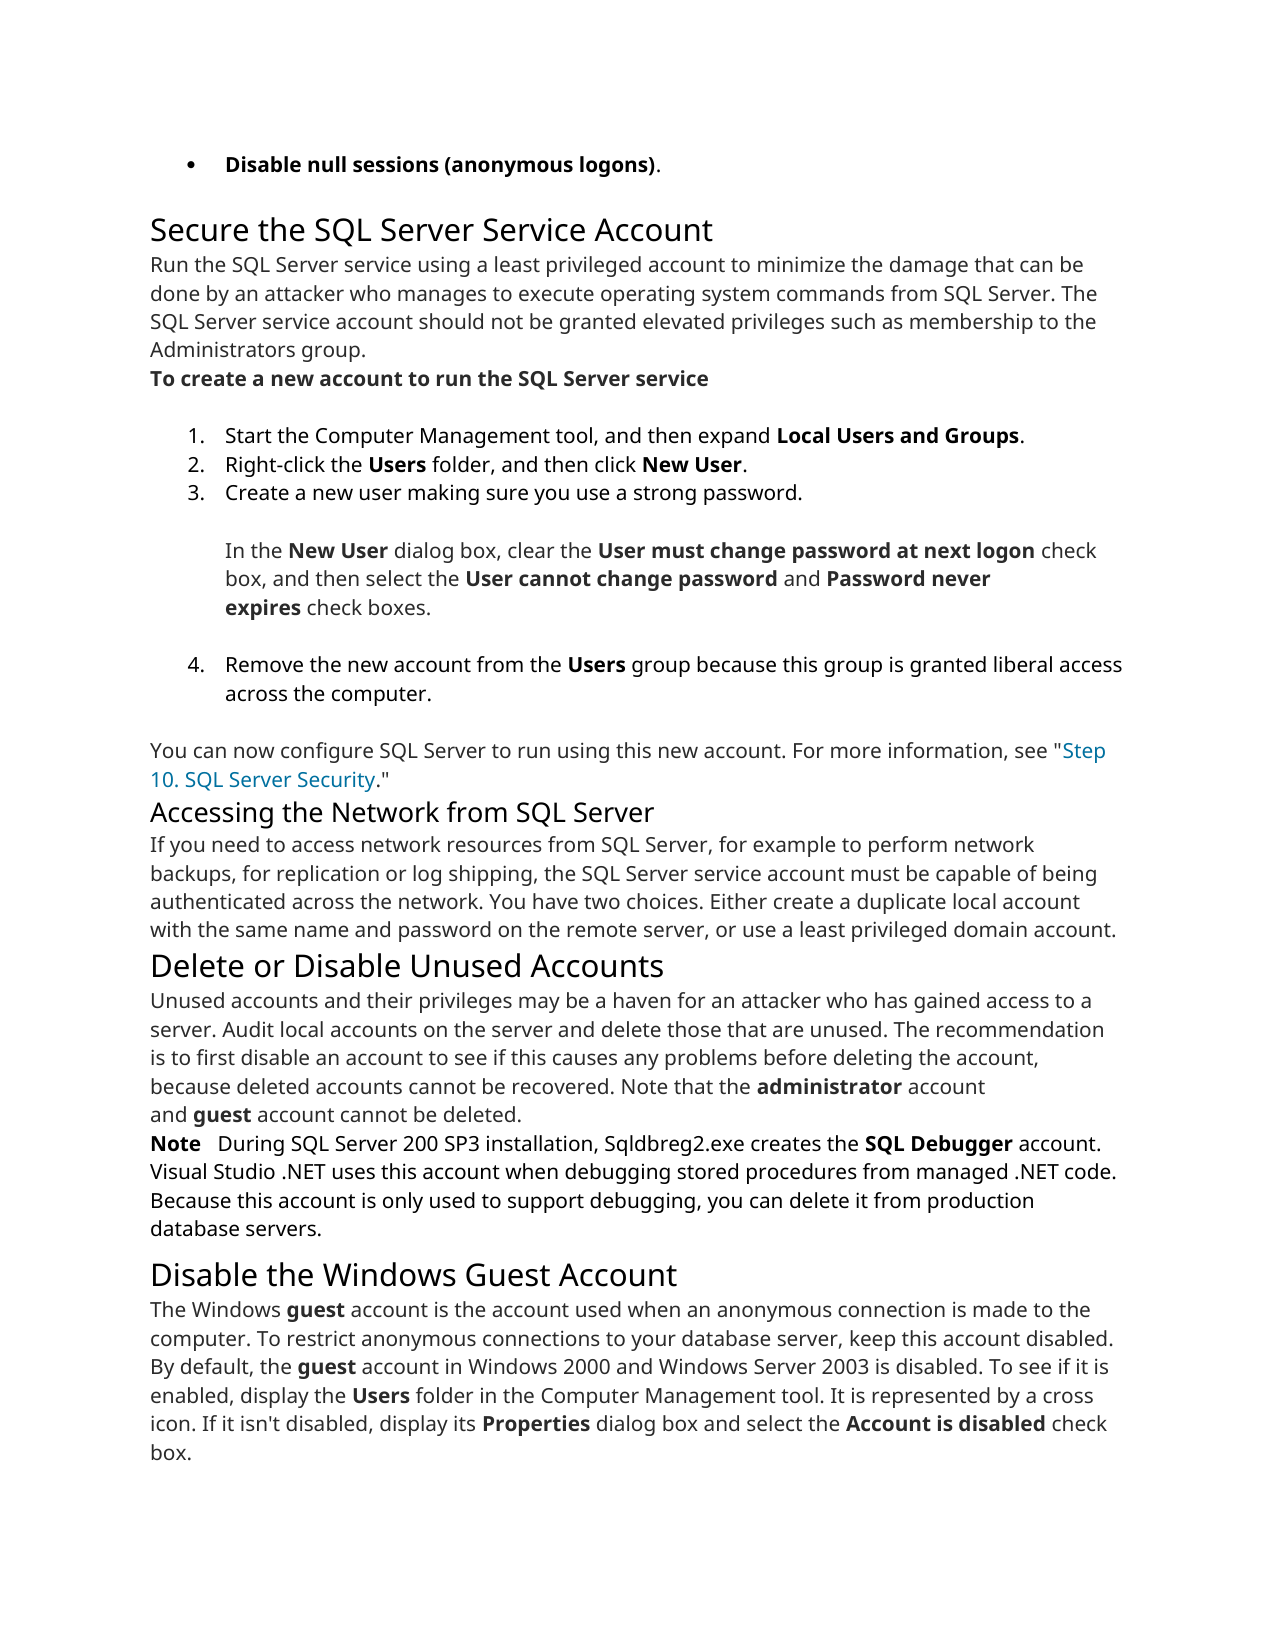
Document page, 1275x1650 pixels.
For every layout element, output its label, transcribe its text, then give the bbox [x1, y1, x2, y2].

text Note During SQL Server 200 SP3 installation, Sqldbreg2.exe creates the SQL Debugger account. Visual Studio .NET uses this account when debugging stored procedures from managed .NET code. Because this account is only used to support debugging, you can delete it from production database servers. [150, 1129, 1125, 1243]
list Remove the new account from the Users group because this group is granted liberal access across the computer. [187, 651, 1125, 707]
text You can now configure SQL Server to run using this new account. For more information, see "Step 10. SQL Server Security." [150, 737, 1125, 793]
list Start the Computer Management tool, and then expand Local Users and Groups. [187, 422, 1125, 450]
list Create a new user making sure you use a strong password. [187, 478, 1125, 507]
text To create a new account to run the SQL Server service [150, 364, 1125, 392]
text Secure the SQL Server Service Account [150, 208, 1125, 250]
text Run the SQL Server service using a least privileged account to minimize the damage that can be done by an attacker who manages to execute operating system commands from SQL Server. The SQL Server service account should not be granted elevated privileges such as membership to the Administrators group. [150, 250, 1125, 364]
text Unused accounts and their privileges may be a haven for an attacker who has gained access to a server. Audit local accounts on the server and delete those that are unused. The recommendation is to first disable an account to see if this causes any problems before deleting the account, because deleted accounts cannot be recovered. Note that the administrator account and guest account cannot be deleted. [150, 987, 1125, 1129]
text In the New User dialog box, clear the User must change password at next logon check box, and then select the User cannot change password and Password never expires check boxes. [225, 536, 1125, 621]
text The Windows guest account is the account used when an anonymous connection is made to the computer. To restrict anonymous connections to your database server, keep this account disabled. By default, the guest account in Windows 2000 and Windows Server 2003 is disabled. To see if it is enabled, display the Users folder in the Computer Management tool. It is represented by a cross icon. If it isn't disabled, display its Properties dialog box and select the Account is disabled check box. [150, 1296, 1125, 1466]
list Right-click the Users folder, and then click New User. [187, 450, 1125, 478]
text Accessing the Network from SQL Server [150, 793, 1125, 830]
text If you need to access network resources from SQL Server, for example to perform network backups, for replication or log shipping, the SQL Server service account must be capable of being authenticated across the network. You have two choices. Either create a duplicate local account with the same name and password on the remote server, or use a least privileged domain account. [150, 830, 1125, 944]
text Delete or Disable Unused Accounts [150, 944, 1125, 987]
text Disable the Windows Guest Account [150, 1253, 1125, 1296]
list Disable null sessions (anonymous logons). [187, 150, 1125, 178]
